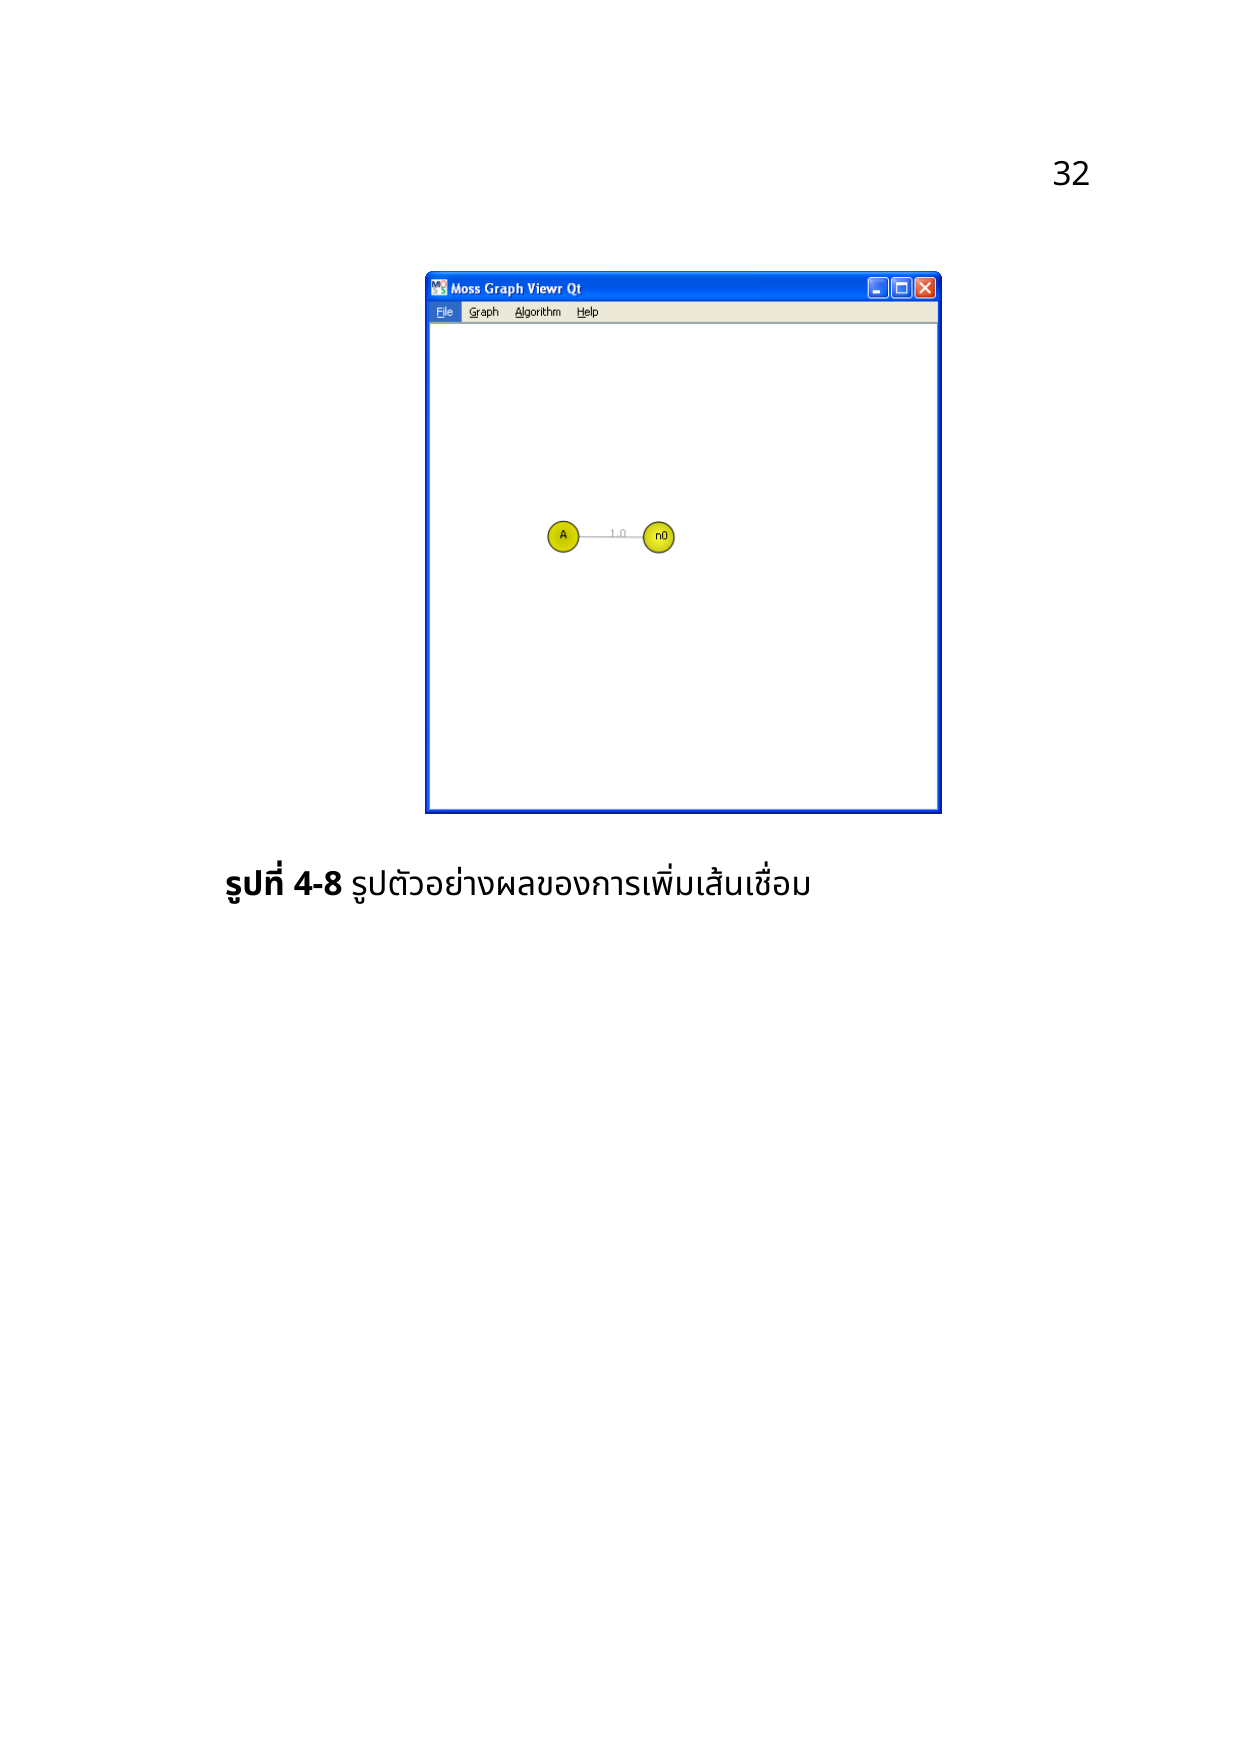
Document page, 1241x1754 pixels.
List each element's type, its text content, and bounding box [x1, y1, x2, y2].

text รูปที่ 4-8 รูปตัวอย่างผลของการเพิ่มเส้นเชื่อม [225, 860, 1090, 911]
picture [425, 270, 943, 815]
